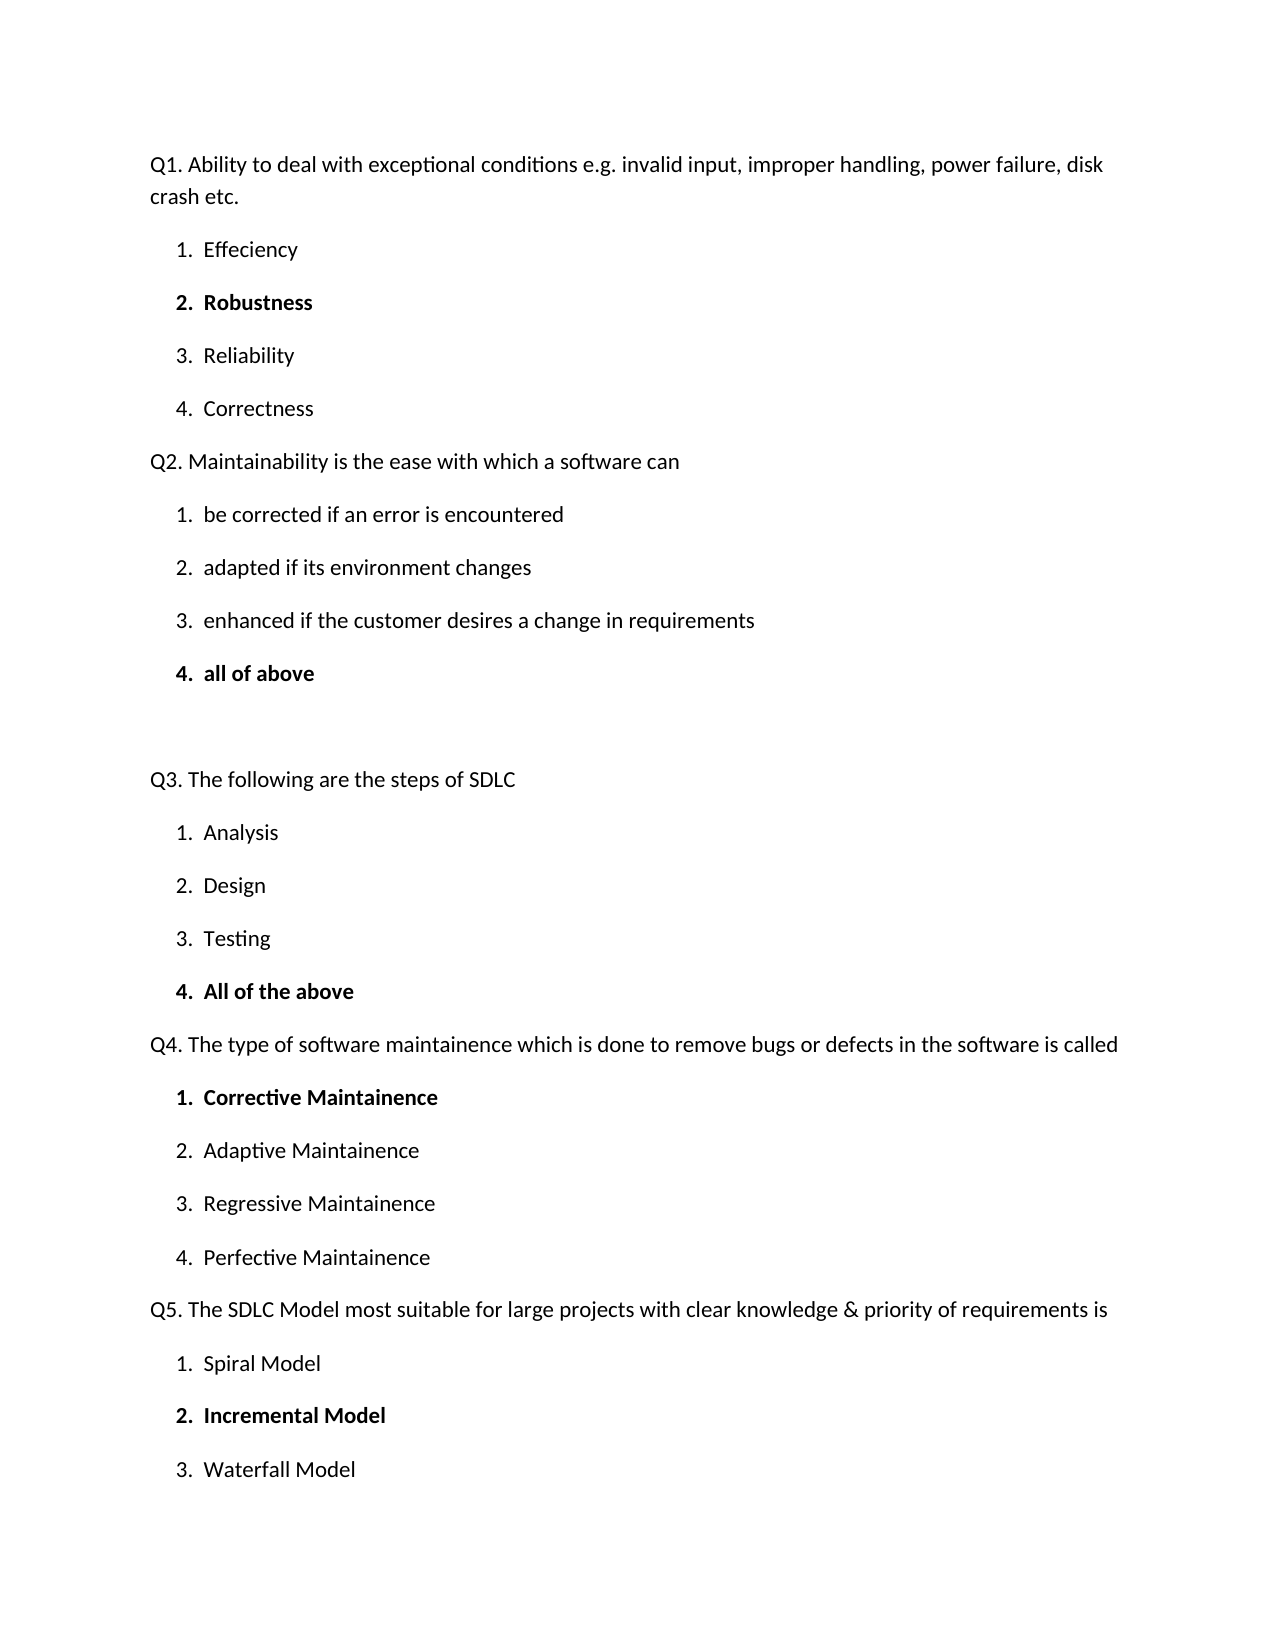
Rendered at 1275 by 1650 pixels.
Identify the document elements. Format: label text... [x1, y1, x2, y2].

text Q3. The following are the steps of SDLC [150, 765, 1125, 793]
text 3. Waterfall Model [150, 1455, 1125, 1483]
text 4. Perfective Maintainence [150, 1243, 1125, 1271]
text 4. Correctness [150, 394, 1125, 422]
text Q1. Ability to deal with exceptional conditions e.g. invalid input, improper handling, power failure, disk crash etc. [150, 150, 1125, 210]
text Q2. Maintainability is the ease with which a software can [150, 447, 1125, 475]
text 1. Effeciency [150, 235, 1125, 263]
text 2. Incremental Model [150, 1402, 1125, 1430]
text 2. adapted if its environment changes [150, 553, 1125, 581]
text 3. enhanced if the customer desires a change in requirements [150, 606, 1125, 634]
text 1. Analysis [150, 818, 1125, 846]
text 3. Testing [150, 924, 1125, 952]
text 2. Design [150, 871, 1125, 899]
text Q4. The type of software maintainence which is done to remove bugs or defects in the software is called [150, 1031, 1125, 1058]
text 4. All of the above [150, 977, 1125, 1006]
text 1. Corrective Maintainence [150, 1083, 1125, 1112]
text Q5. The SDLC Model most suitable for large projects with clear knowledge & priority of requirements is [150, 1296, 1125, 1324]
text 1. Spiral Model [150, 1349, 1125, 1377]
text 3. Reliability [150, 341, 1125, 369]
text 3. Regressive Maintainence [150, 1189, 1125, 1218]
text 2. Robustness [150, 288, 1125, 316]
text 4. all of above [150, 659, 1125, 687]
text 1. be corrected if an error is encountered [150, 500, 1125, 528]
text 2. Adaptive Maintainence [150, 1137, 1125, 1164]
